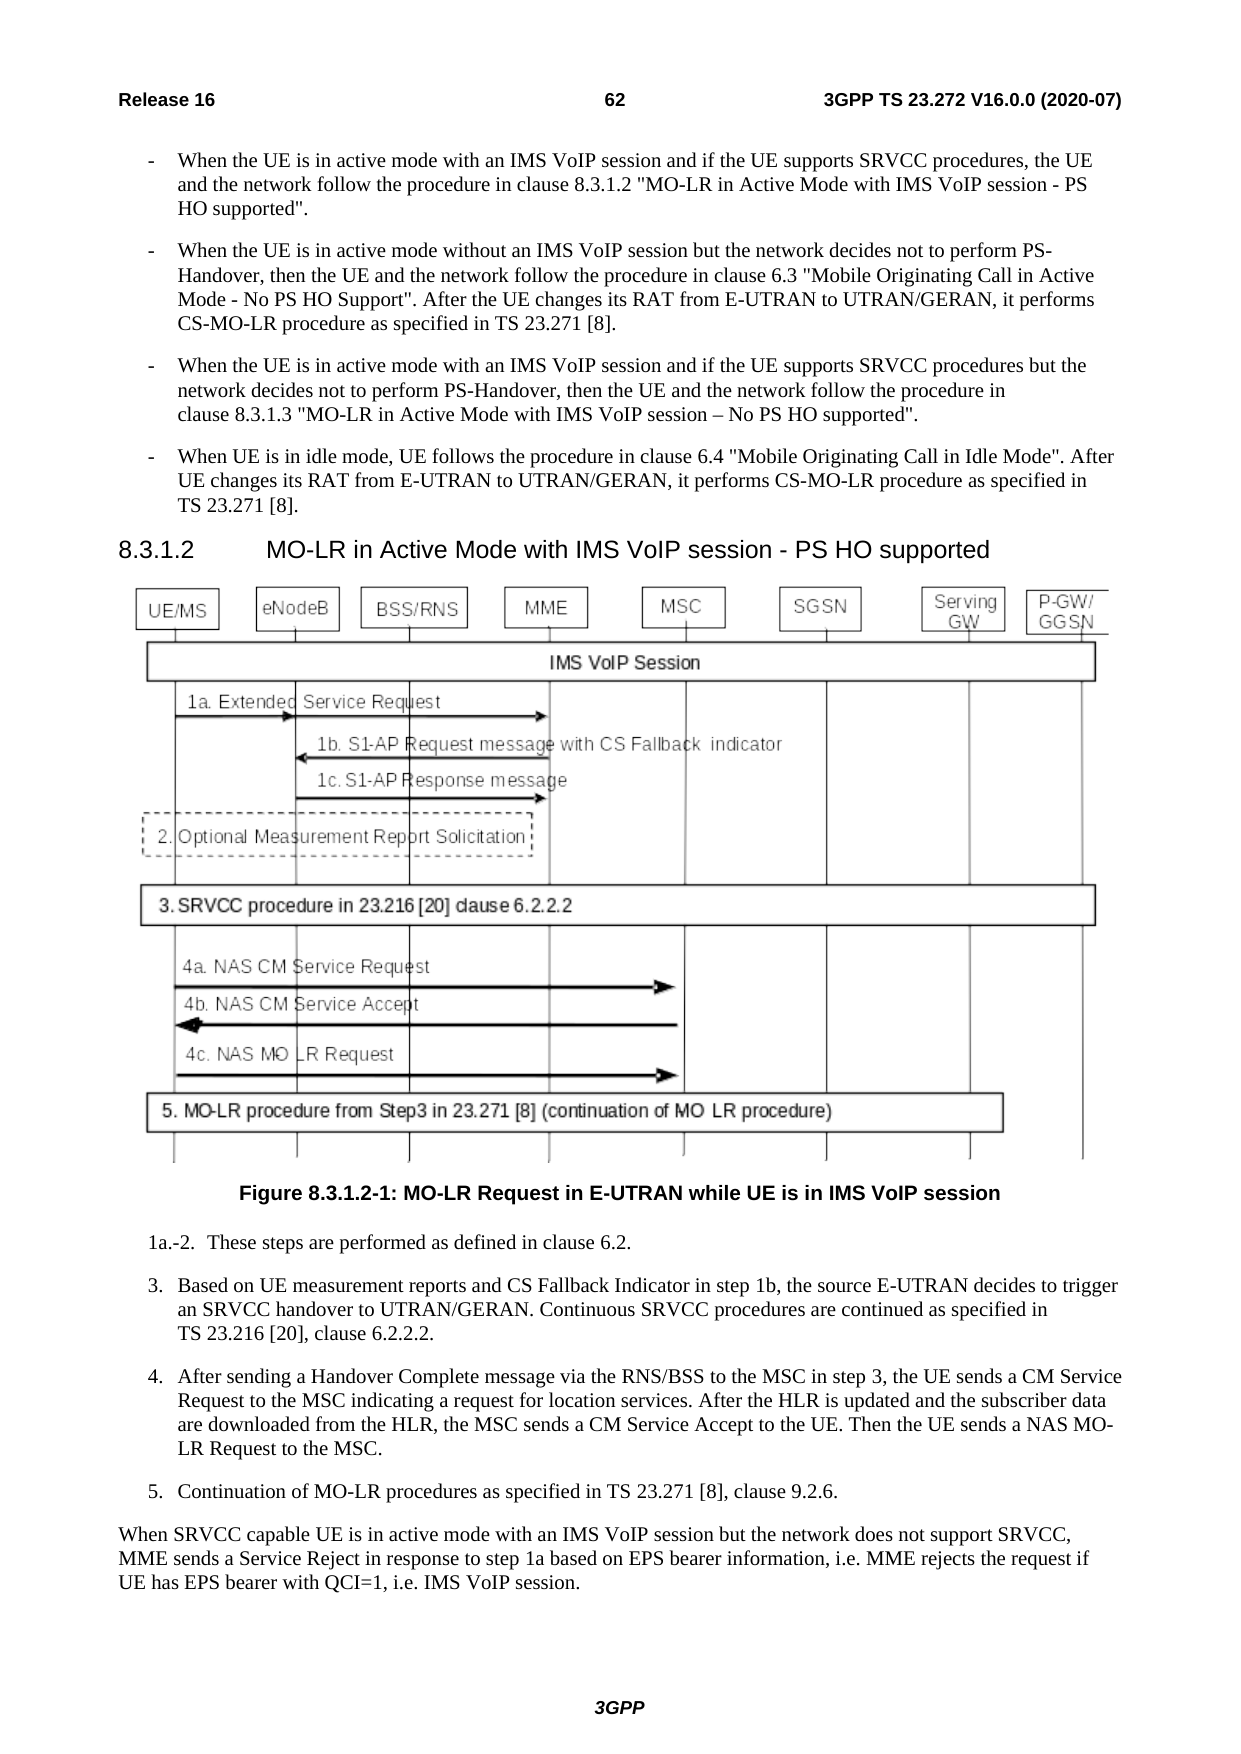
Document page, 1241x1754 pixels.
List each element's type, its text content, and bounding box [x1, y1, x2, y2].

text - When UE is in idle mode, UE follows the procedure in clause 6.4 "Mobile Originating Call in Idle Mode". After UE changes its RAT from E-UTRAN to UTRAN/GERAN, it performs CS-MO-LR procedure as specified in TS 23.271 [8]. [148, 444, 1122, 517]
text - When the UE is in active mode without an IMS VoIP session but the network decides not to perform PS-Handover, then the UE and the network follow the procedure in clause 6.3 "Mobile Originating Call in Active Mode - No PS HO Support". After the UE changes its RAT from E-UTRAN to UTRAN/GERAN, it performs CS-MO-LR procedure as specified in TS 23.271 [8]. [148, 238, 1122, 335]
text 1a.-2. These steps are performed as defined in clause 6.2. [148, 1230, 1122, 1254]
text - When the UE is in active mode with an IMS VoIP session and if the UE supports SRVCC procedures, the UE and the network follow the procedure in clause 8.3.1.2 "MO-LR in Active Mode with IMS VoIP session - PS HO supported". [148, 147, 1122, 220]
text - When the UE is in active mode with an IMS VoIP session and if the UE supports SRVCC procedures but the network decides not to perform PS-Handover, then the UE and the network follow the procedure in clause 8.3.1.3 "MO-LR in Active Mode with IMS VoIP session – No PS HO supported". [148, 353, 1122, 426]
subtitle 8.3.1.2 MO-LR in Active Mode with IMS VoIP session - PS HO supported [118, 535, 1122, 564]
text When SRVCC capable UE is in active mode with an IMS VoIP session but the network does not support SRVCC, MME sends a Service Reject in response to step 1a based on EPS bearer information, i.e. MME rejects the request if UE has EPS bearer with QCI=1, i.e. IMS VoIP session. [118, 1522, 1122, 1594]
text 3. Based on UE measurement reports and CS Fallback Indicator in step 1b, the source E-UTRAN decides to trigger an SRVCC handover to UTRAN/GERAN. Continuous SRVCC procedures are continued as specified in TS 23.216 [20], clause 6.2.2.2. [148, 1273, 1122, 1345]
text 4. After sending a Handover Complete message via the RNS/BSS to the MSC in step 3, the UE sends a CM Service Request to the MSC indicating a request for location services. After the HLR is updated and the subscriber data are downloaded from the HLR, the MSC sends a CM Service Accept to the UE. Then the UE sends a NAS MO-LR Request to the MSC. [148, 1364, 1122, 1460]
text 5. Continuation of MO-LR procedures as specified in TS 23.271 [8], clause 9.2.6. [148, 1479, 1122, 1503]
text Figure 8.3.1.2-1: MO-LR Request in E-UTRAN while UE is in IMS VoIP session [118, 1181, 1122, 1205]
